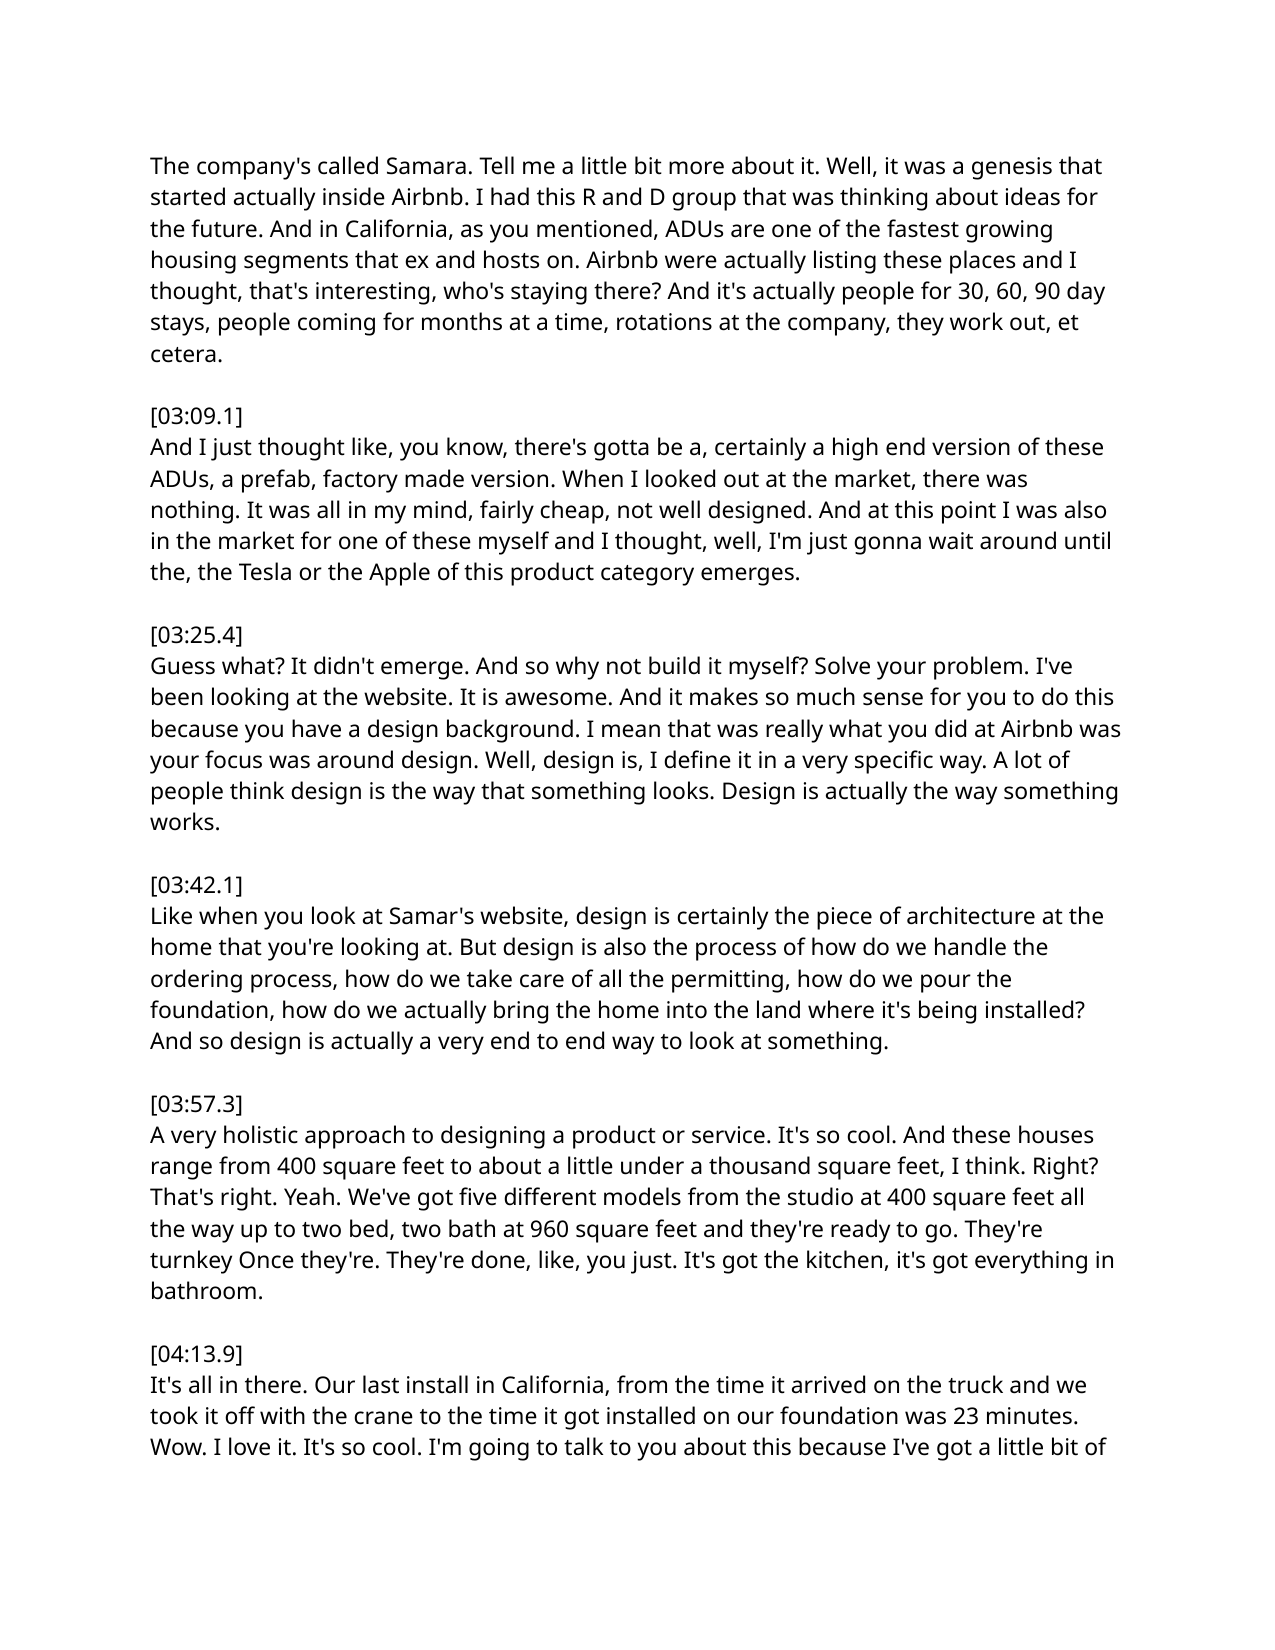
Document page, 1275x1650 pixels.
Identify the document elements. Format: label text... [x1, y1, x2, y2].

text A very holistic approach to designing a product or service. It's so cool. And these houses range from 400 square feet to about a little under a thousand square feet, I think. Right? That's right. Yeah. We've got five different models from the studio at 400 square feet all the way up to two bed, two bath at 960 square feet and they're ready to go. They're turnkey Once they're. They're done, like, you just. It's got the kitchen, it's got everything in bathroom. [150, 1119, 1125, 1306]
text The company's called Samara. Tell me a little bit more about it. Well, it was a genesis that started actually inside Airbnb. I had this R and D group that was thinking about ideas for the future. And in California, as you mentioned, ADUs are one of the fastest growing housing segments that ex and hosts on. Airbnb were actually listing these places and I thought, that's interesting, who's staying there? And it's actually people for 30, 60, 90 day stays, people coming for months at a time, rotations at the company, they work out, et cetera. [150, 150, 1125, 369]
text And I just thought like, you know, there's gotta be a, certainly a high end version of these ADUs, a prefab, factory made version. When I looked out at the market, there was nothing. It was all in my mind, fairly cheap, not well designed. And at this point I was also in the market for one of these myself and I thought, well, I'm just gonna wait around until the, the Tesla or the Apple of this product category emerges. [150, 431, 1125, 587]
text Guess what? It didn't emerge. And so why not build it myself? Solve your problem. I've been looking at the website. It is awesome. And it makes so much sense for you to do this because you have a design background. I mean that was really what you did at Airbnb was your focus was around design. Well, design is, I define it in a very specific way. A lot of people think design is the way that something looks. Design is actually the way something works. [150, 650, 1125, 837]
text [03:57.3] [150, 1087, 1125, 1119]
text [150, 1369, 1125, 1462]
text [04:13.9] [150, 1337, 1125, 1369]
text [03:42.1] [150, 869, 1125, 900]
text [03:09.1] [150, 400, 1125, 431]
text Like when you look at Samar's website, design is certainly the piece of architecture at the home that you're looking at. But design is also the process of how do we handle the ordering process, how do we take care of all the permitting, how do we pour the foundation, how do we actually bring the home into the land where it's being installed? And so design is actually a very end to end way to look at something. [150, 900, 1125, 1056]
text [03:25.4] [150, 619, 1125, 650]
